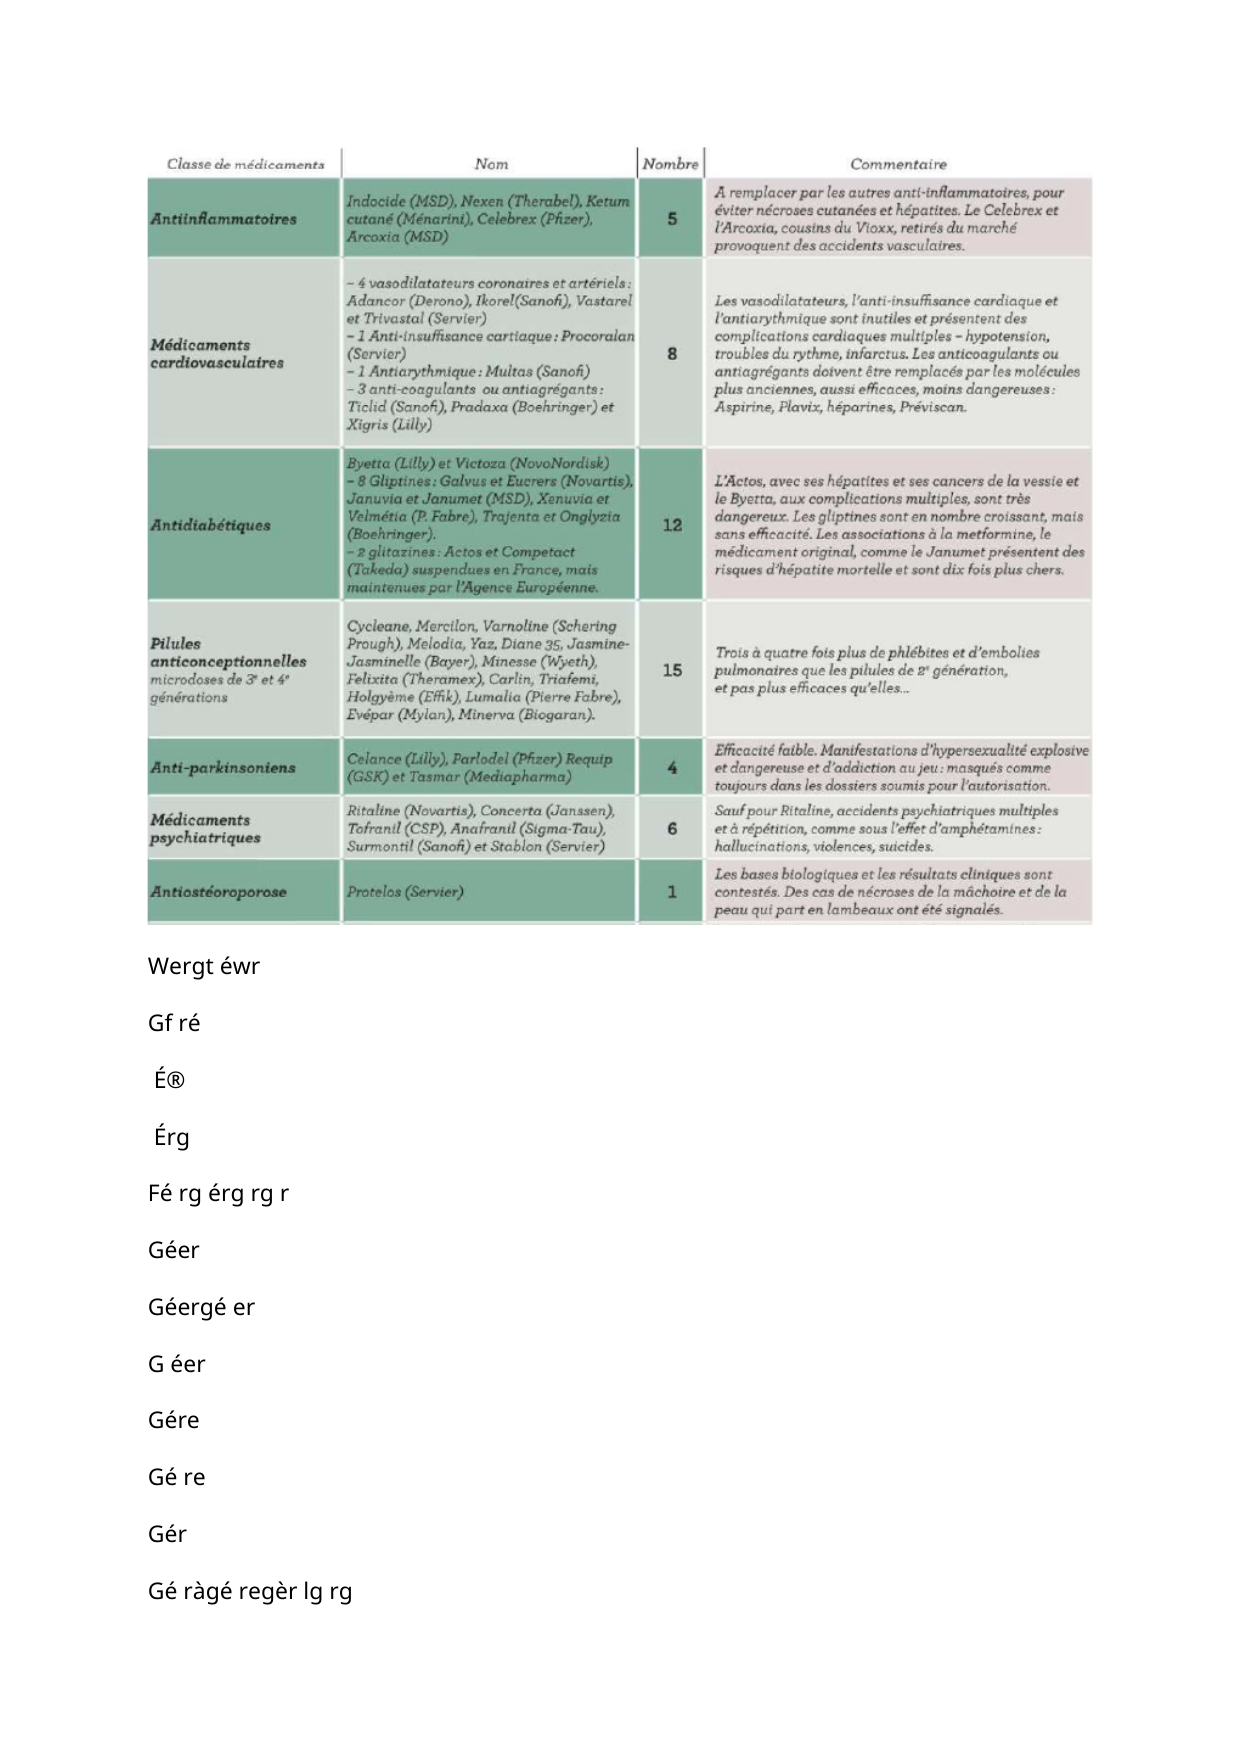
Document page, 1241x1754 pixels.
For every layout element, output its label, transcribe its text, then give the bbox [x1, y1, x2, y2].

text Gé re [148, 1461, 1093, 1492]
text G éer [148, 1347, 1093, 1379]
text Wergt éwr [148, 950, 1093, 981]
text Géer [148, 1234, 1093, 1265]
text Gé ràgé regèr lg rg [148, 1574, 1093, 1606]
text Géergé er [148, 1291, 1093, 1322]
text É® [148, 1064, 1093, 1095]
text Gér [148, 1518, 1093, 1549]
text Gére [148, 1404, 1093, 1436]
text Fé rg érg rg r [148, 1177, 1093, 1208]
text Gf ré [148, 1007, 1093, 1038]
picture [147, 147, 1093, 925]
text Érg [148, 1120, 1093, 1152]
